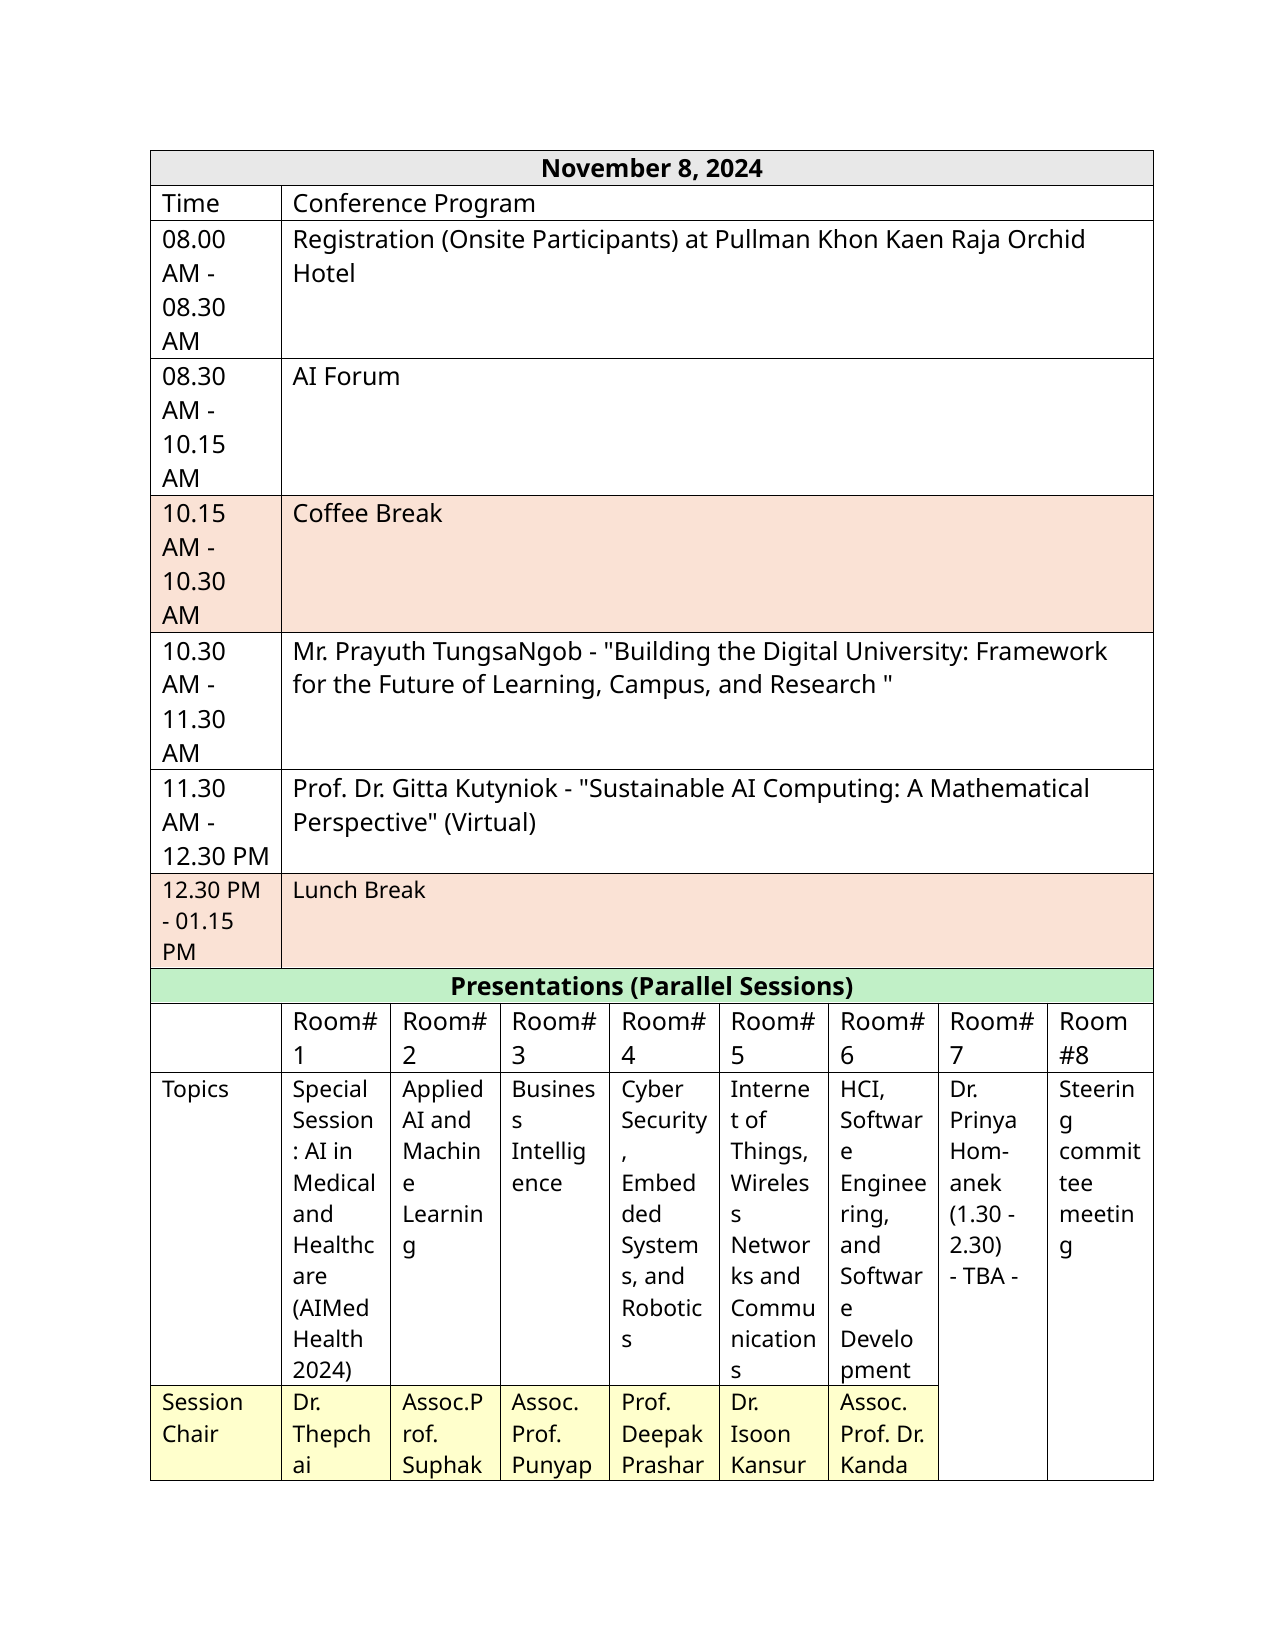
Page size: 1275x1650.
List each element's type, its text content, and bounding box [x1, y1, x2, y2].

table_cell Prof. Dr. Gitta Kutyniok - "Sustainable AI Computing: A Mathematical Perspective" (Virtual) [282, 770, 1153, 873]
table_cell 08.00 AM - 08.30 AM [151, 221, 281, 357]
table_cell Room#2 [391, 1004, 500, 1072]
table_cell Special Session: AI in Medical and Healthcare (AIMedHealth 2024) [282, 1073, 390, 1385]
table_cell Session Chair [151, 1386, 281, 1480]
table_cell 10.30 AM - 11.30 AM [151, 633, 281, 769]
table_header November 8, 2024 [151, 151, 1153, 185]
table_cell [391, 1386, 500, 1480]
table_cell Registration (Onsite Participants) at Pullman Khon Kaen Raja Orchid Hotel [282, 221, 1153, 357]
table_cell Applied AI and Machine Learning [391, 1073, 500, 1385]
table_cell Room#6 [829, 1004, 938, 1072]
table_cell Room#1 [282, 1004, 390, 1072]
table_cell Topics [151, 1073, 281, 1385]
table_cell Internet of Things, Wireless Networks and Communications [720, 1073, 828, 1385]
table_cell 08.30 AM - 10.15 AM [151, 359, 281, 495]
table_cell Steering committee meeting [1048, 1073, 1153, 1480]
table_cell [151, 1004, 281, 1072]
table_cell Mr. Prayuth TungsaNgob - "Building the Digital University: Framework for the Future of Learning, Campus, and Research " [282, 633, 1153, 769]
table_cell Lunch Break [282, 874, 1153, 967]
table_cell Presentations (Parallel Sessions) [151, 969, 1153, 1002]
table_cell Room#3 [501, 1004, 609, 1072]
table_cell AI Forum [282, 359, 1153, 495]
table_cell HCI, Software Engineering, and Software Development [829, 1073, 938, 1385]
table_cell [610, 1386, 719, 1480]
table_cell 12.30 PM - 01.15 PM [151, 874, 281, 967]
table_cell Dr. Prinya Hom-anek (1.30 - 2.30) - TBA - [939, 1073, 1047, 1480]
table_cell Room#7 [939, 1004, 1047, 1072]
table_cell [829, 1386, 938, 1480]
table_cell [501, 1386, 609, 1480]
table_cell Dr. Isoon Kansurat [720, 1386, 828, 1480]
table_cell Business Intelligence [501, 1073, 609, 1385]
table_cell Room#4 [610, 1004, 719, 1072]
table_cell Room#8 [1048, 1004, 1153, 1072]
table_cell Conference Program [282, 186, 1153, 220]
table_cell 11.30 AM - 12.30 PM [151, 770, 281, 873]
table_cell Cyber Security, Embedded Systems, and Robotics [610, 1073, 719, 1385]
table_cell Coffee Break [282, 496, 1153, 632]
table_cell Time [151, 186, 281, 220]
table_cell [282, 1386, 390, 1480]
table_cell 10.15 AM - 10.30 AM [151, 496, 281, 632]
table_cell Room#5 [720, 1004, 828, 1072]
